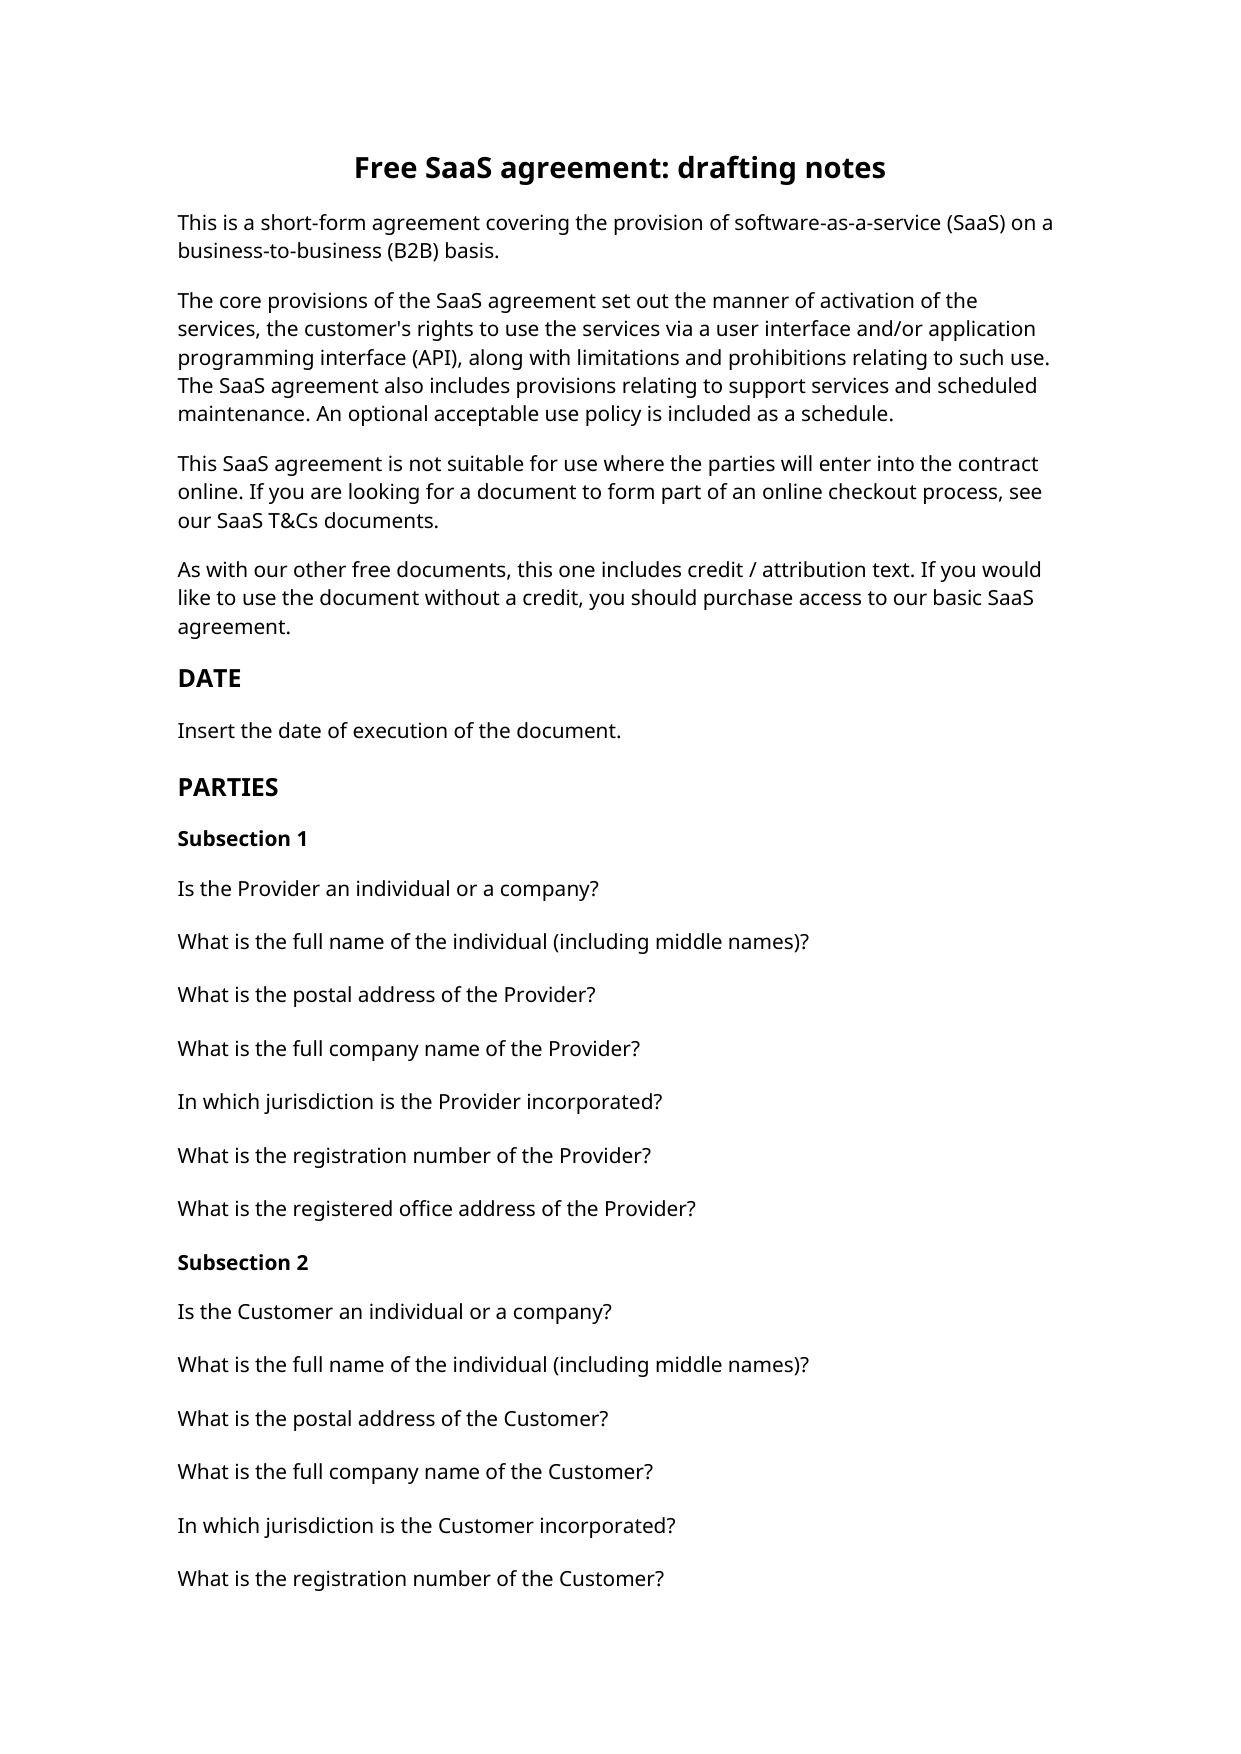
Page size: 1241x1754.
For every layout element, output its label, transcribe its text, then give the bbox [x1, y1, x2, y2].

text Parties [177, 769, 1063, 803]
text Date [177, 661, 1063, 695]
text Free SaaS agreement: drafting notes [177, 148, 1063, 187]
text This SaaS agreement is not suitable for use where the parties will enter into the contract online. If you are looking for a document to form part of an online checkout process, see our SaaS T&Cs documents. [177, 449, 1063, 534]
text As with our other free documents, this one includes credit / attribution text. If you would like to use the document without a credit, you should purchase access to our basic SaaS agreement. [177, 555, 1063, 640]
text This is a short-form agreement covering the provision of software-as-a-service (SaaS) on a business-to-business (B2B) basis. [177, 208, 1063, 265]
text The core provisions of the SaaS agreement set out the manner of activation of the services, the customer's rights to use the services via a user interface and/or application programming interface (API), along with limitations and prohibitions relating to such use. The SaaS agreement also includes provisions relating to support services and scheduled maintenance. An optional acceptable use policy is included as a schedule. [177, 286, 1063, 428]
text Subsection 2 [177, 1248, 1063, 1276]
text Subsection 1 [177, 824, 1063, 853]
